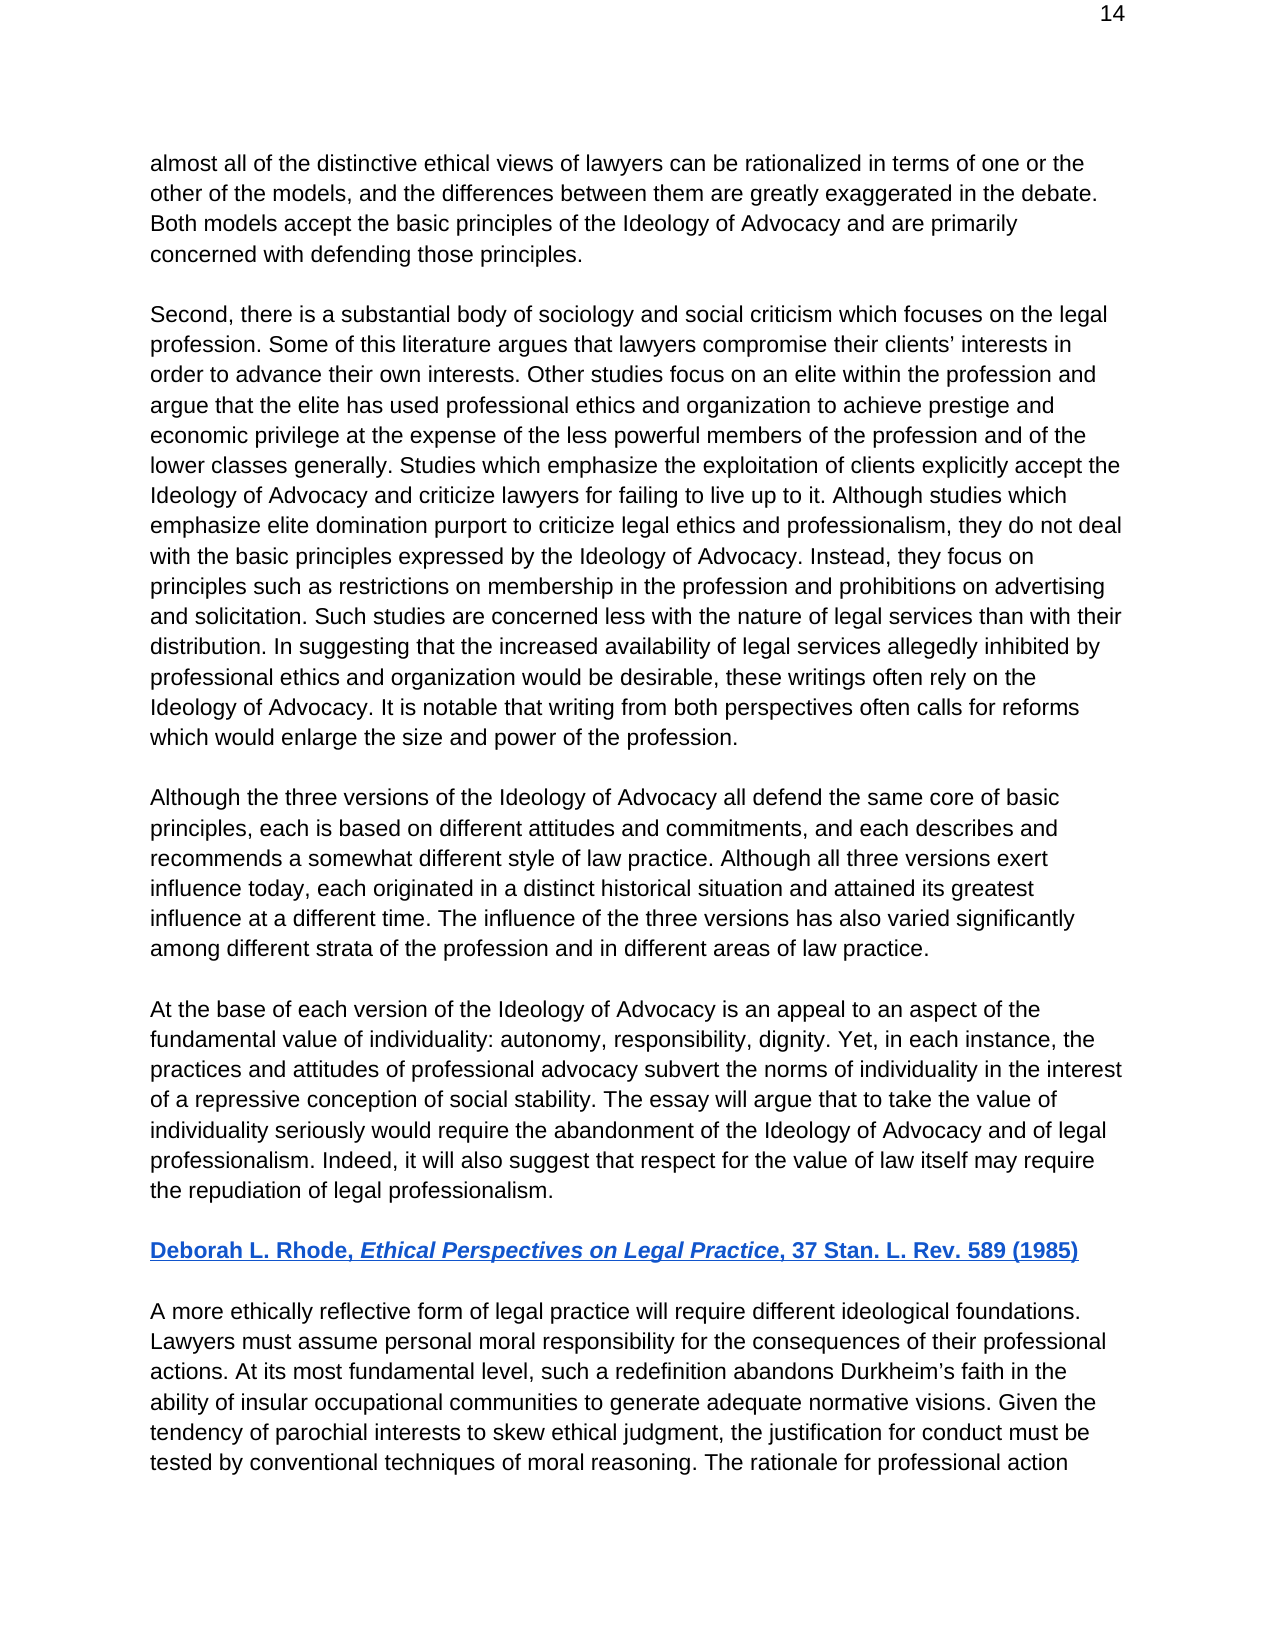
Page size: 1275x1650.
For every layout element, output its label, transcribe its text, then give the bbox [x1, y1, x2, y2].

text Deborah L. Rhode, Ethical Perspectives on Legal Practice, 37 Stan. L. Rev. 589 (1985) [150, 1237, 1125, 1264]
text At the base of each version of the Ideology of Advocacy is an appeal to an aspect of the fundamental value of individuality: autonomy, responsibility, dignity. Yet, in each instance, the practices and attitudes of professional advocacy subvert the norms of individuality in the interest of a repressive conception of social stability. The essay will argue that to take the value of individuality seriously would require the abandonment of the Ideology of Advocacy and of legal professionalism. Indeed, it will also suggest that respect for the value of law itself may require the repudiation of legal professionalism. [150, 996, 1125, 1203]
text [150, 150, 1125, 267]
text Although the three versions of the Ideology of Advocacy all defend the same core of basic principles, each is based on different attitudes and commitments, and each describes and recommends a somewhat different style of law practice. Although all three versions exert influence today, each originated in a distinct historical situation and attained its greatest influence at a different time. The influence of the three versions has also varied significantly among different strata of the profession and in different areas of law practice. [150, 784, 1125, 962]
text Second, there is a substantial body of sociology and social criticism which focuses on the legal profession. Some of this literature argues that lawyers compromise their clients’ interests in order to advance their own interests. Other studies focus on an elite within the profession and argue that the elite has used professional ethics and organization to achieve prestige and economic privilege at the expense of the less powerful members of the profession and of the lower classes generally. Studies which emphasize the exploitation of clients explicitly accept the Ideology of Advocacy and criticize lawyers for failing to live up to it. Although studies which emphasize elite domination purport to criticize legal ethics and professionalism, they do not deal with the basic principles expressed by the Ideology of Advocacy. Instead, they focus on principles such as restrictions on membership in the profession and prohibitions on advertising and solicitation. Such studies are concerned less with the nature of legal services than with their distribution. In suggesting that the increased availability of legal services allegedly inhibited by professional ethics and organization would be desirable, these writings often rely on the Ideology of Advocacy. It is notable that writing from both perspectives often calls for reforms which would enlarge the size and power of the profession. [150, 301, 1125, 750]
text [150, 1298, 1125, 1475]
